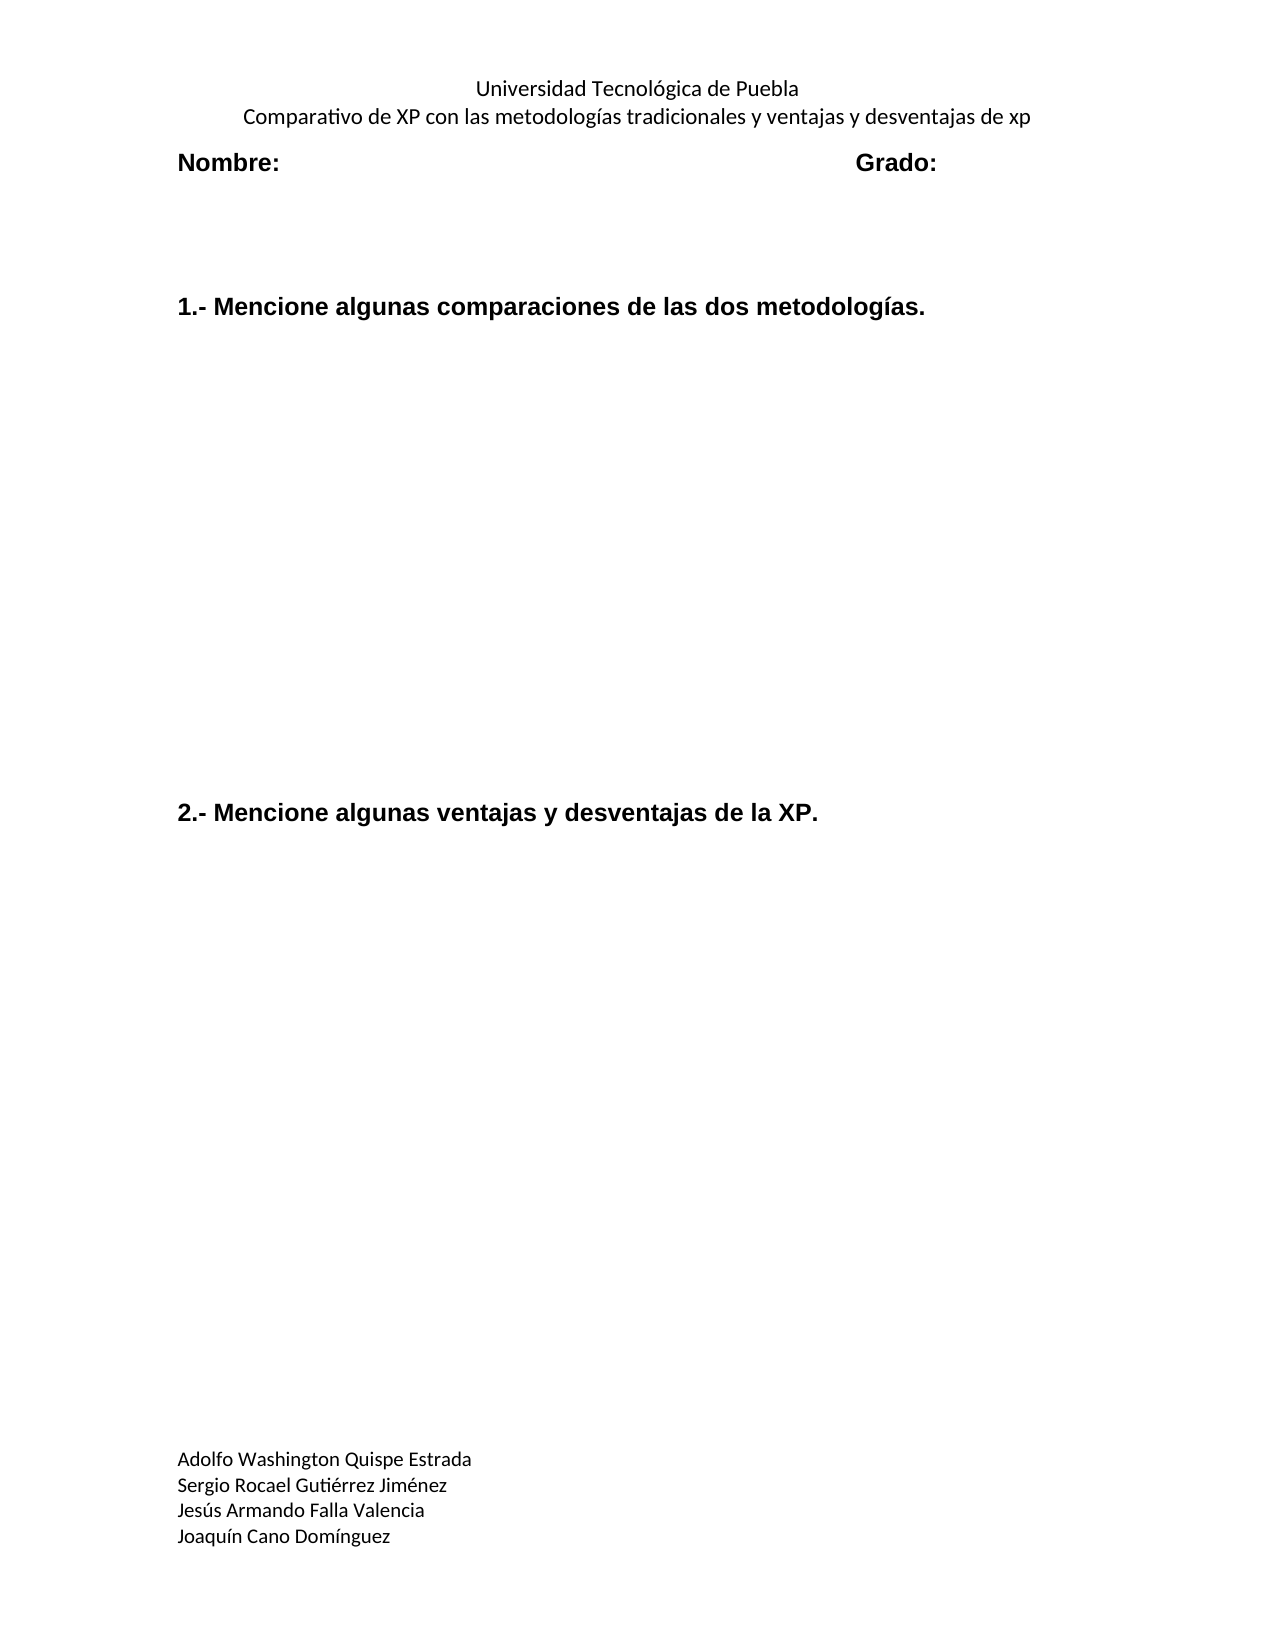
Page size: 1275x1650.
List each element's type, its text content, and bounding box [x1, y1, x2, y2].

text Nombre: Grado: [177, 148, 1098, 176]
text 2.- Mencione algunas ventajas y desventajas de la XP. [177, 798, 1098, 827]
text 1.- Mencione algunas comparaciones de las dos metodologías. [177, 292, 1098, 321]
